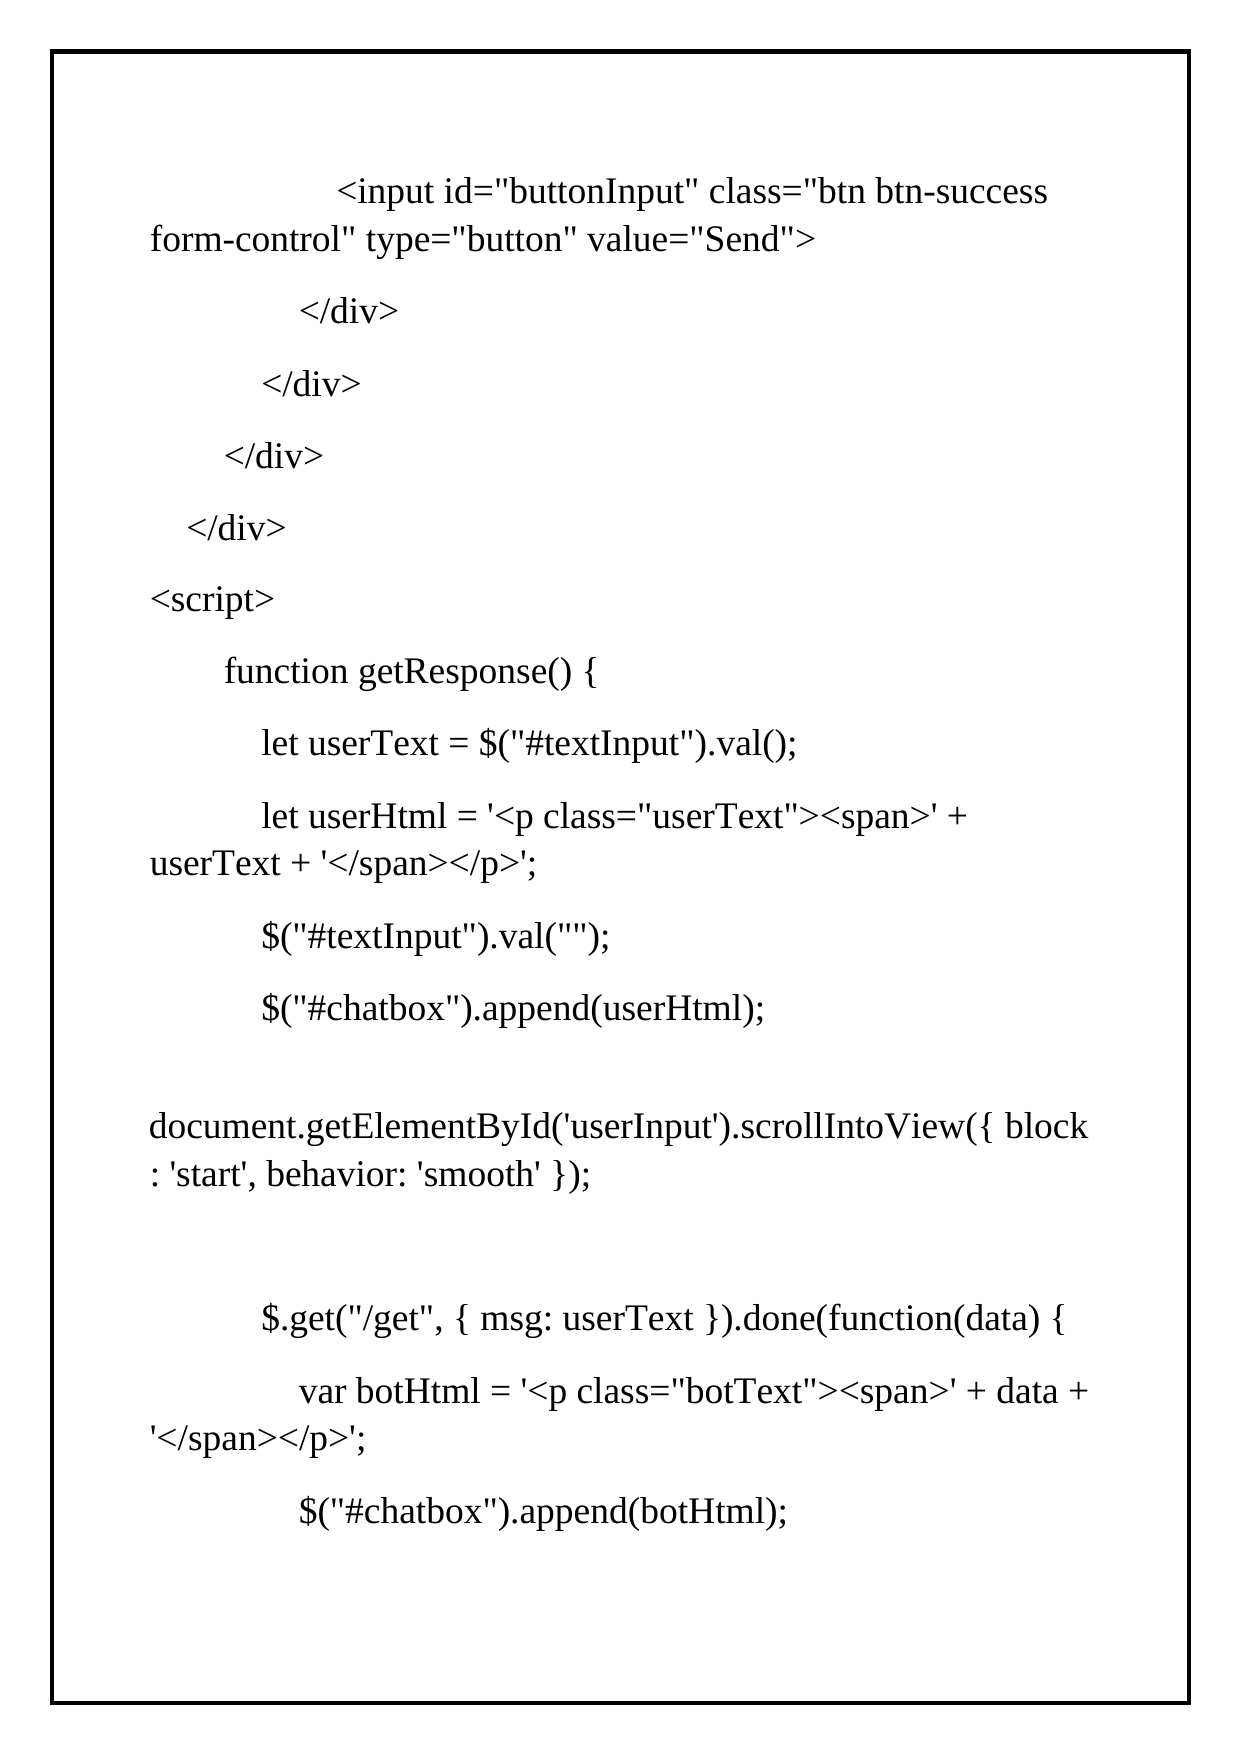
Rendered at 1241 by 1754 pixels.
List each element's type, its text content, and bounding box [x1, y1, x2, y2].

text $.get("/get", { msg: userText }).done(function(data) { [148, 1296, 1091, 1339]
text <input id="buttonInput" class="btn btn-success form-control" type="button" value="Send"> [148, 169, 1091, 260]
text var botHtml = '<p class="botText"><span>' + data + '</span></p>'; [148, 1368, 1091, 1459]
text </div> [148, 289, 1091, 332]
text document.getElementById('userInput').scrollIntoView({ block: 'start', behavior: 'smooth' }); [148, 1104, 1091, 1195]
text </div> [148, 433, 1091, 476]
text $("#chatbox").append(userHtml); [148, 985, 1091, 1028]
text </div> [148, 361, 1091, 404]
text let userText = $("#textInput").val(); [148, 721, 1091, 764]
text let userHtml = '<p class="userText"><span>' + userText + '</span></p>'; [148, 793, 1091, 884]
text $("#chatbox").append(botHtml); [148, 1488, 1091, 1531]
text $("#textInput").val(""); [148, 913, 1091, 956]
text </div> <script> [148, 505, 423, 620]
text function getResponse() { [148, 649, 1091, 692]
